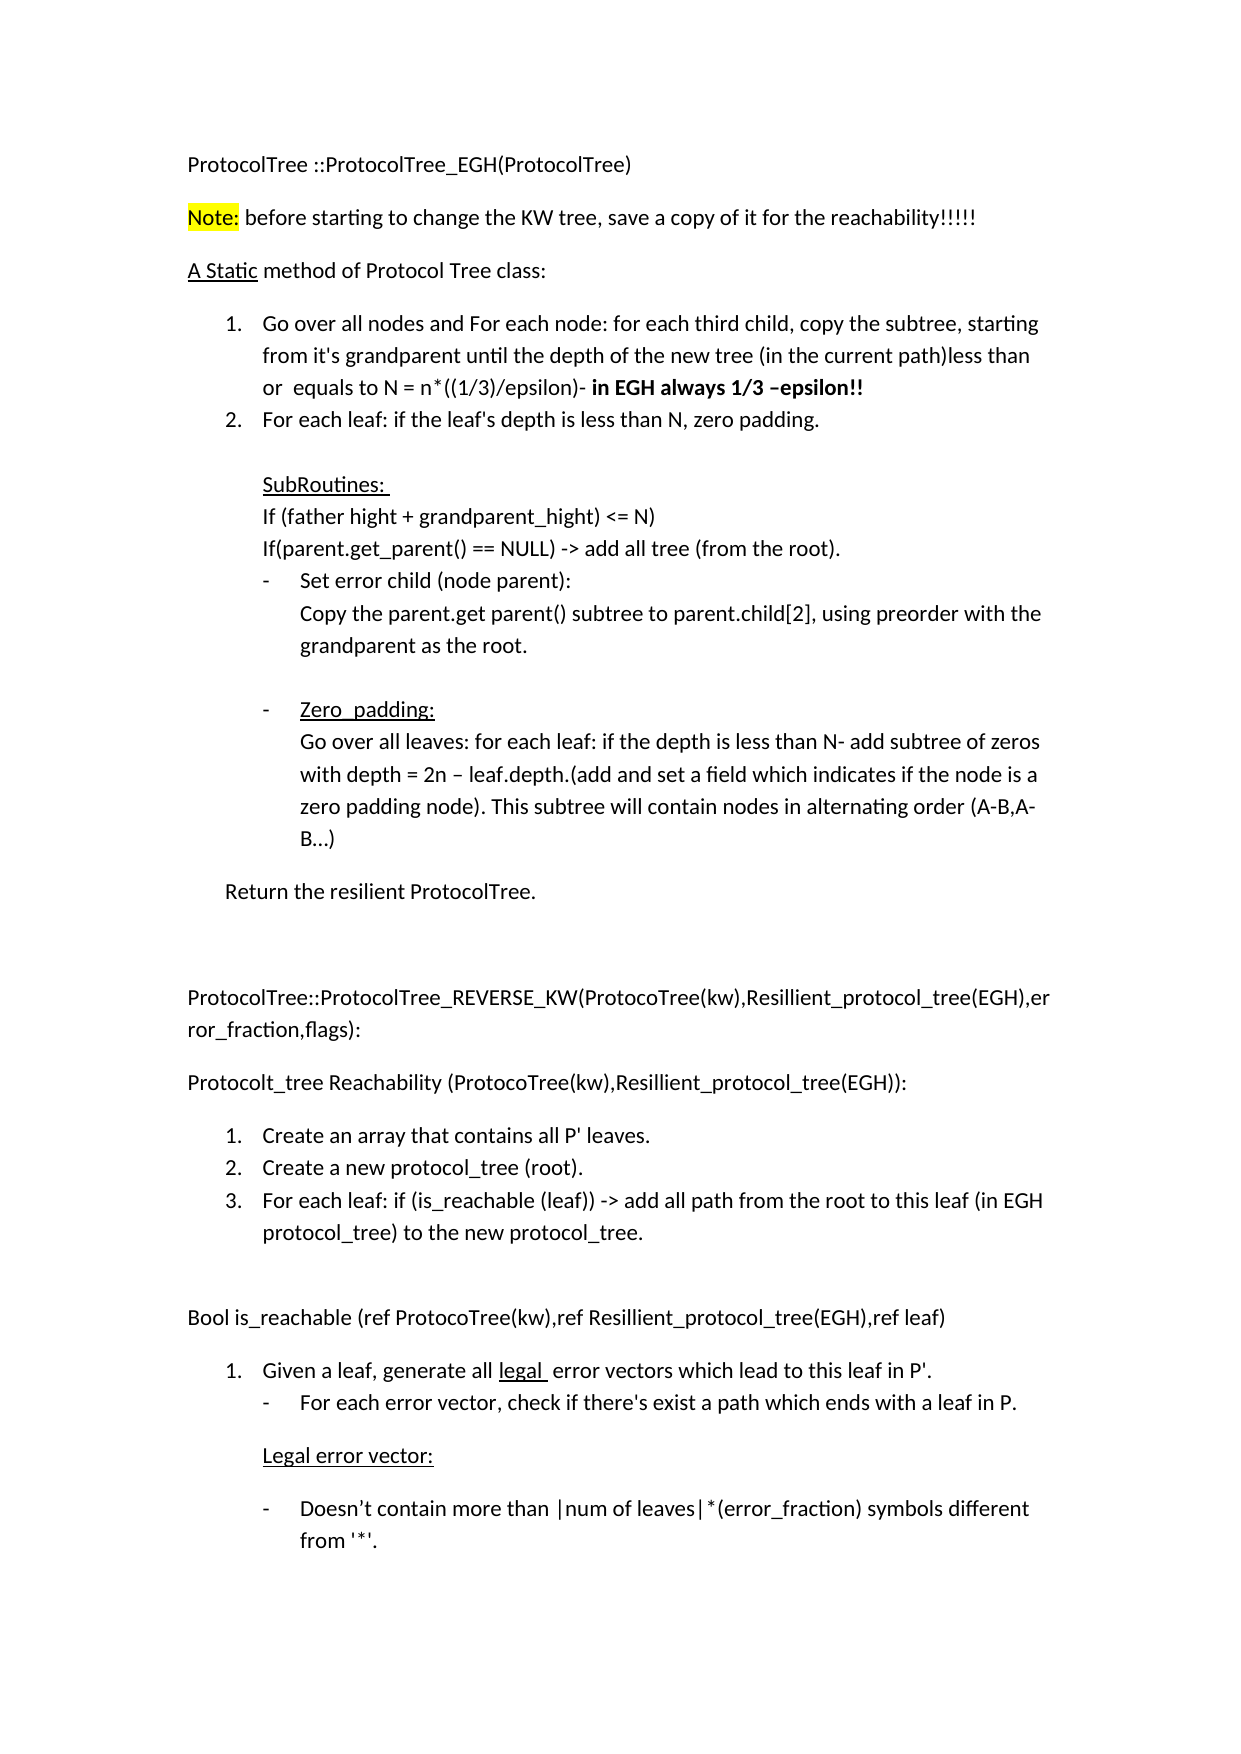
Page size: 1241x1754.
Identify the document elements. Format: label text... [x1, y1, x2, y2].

list If (father hight + grandparent_hight) <= N) [262, 502, 1053, 530]
list Go over all nodes and For each node: for each third child, copy the subtree, starting from it's grandparent until the depth of the new tree (in the current path)less than or equals to N = n*((1/3)/epsilon)- in EGH always 1/3 –epsilon!! [225, 309, 1053, 401]
list SubRoutines: [262, 470, 1053, 498]
list For each leaf: if (is_reachable (leaf)) -> add all path from the root to this leaf (in EGH protocol_tree) to the new protocol_tree. [225, 1186, 1053, 1246]
list If(parent.get_parent() == NULL) -> add all tree (from the root). [262, 534, 1053, 562]
list For each leaf: if the leaf's depth is less than N, zero padding. [225, 406, 1053, 434]
text Note: before starting to change the KW tree, save a copy of it for the reachability!!!!! [239, 203, 1053, 231]
text Protocolt_tree Reachability (ProtocoTree(kw),Resillient_protocol_tree(EGH)): [187, 1068, 1053, 1096]
list Set error child (node parent): [262, 567, 1053, 594]
list For each error vector, check if there's exist a path which ends with a leaf in P. [262, 1388, 1053, 1416]
text A Static method of Protocol Tree class: [187, 256, 1053, 284]
list Zero_padding: [262, 695, 1053, 723]
list Go over all leaves: for each leaf: if the depth is less than N- add subtree of zeros with depth = 2n – leaf.depth.(add and set a field which indicates if the node is a zero padding node). This subtree will contain nodes in alternating order (A-B,A-B…) [300, 727, 1053, 852]
text Return the resilient ProtocolTree. [225, 877, 1053, 905]
list Doesn’t contain more than |num of leaves|*(error_fraction) symbols different from '*'. [262, 1494, 1053, 1554]
text Legal error vector: [262, 1441, 1053, 1469]
list Create an array that contains all P' leaves. [225, 1121, 1053, 1149]
text Bool is_reachable (ref ProtocoTree(kw),ref Resillient_protocol_tree(EGH),ref leaf) [187, 1303, 1053, 1331]
text ProtocolTree::ProtocolTree_REVERSE_KW(ProtocoTree(kw),Resillient_protocol_tree(EGH),error_fraction,flags): [187, 983, 1053, 1043]
list Given a leaf, generate all legal error vectors which lead to this leaf in P'. [225, 1356, 1053, 1384]
text ProtocolTree ::ProtocolTree_EGH(ProtocolTree) [187, 150, 1053, 178]
list Create a new protocol_tree (root). [225, 1153, 1053, 1182]
list Copy the parent.get parent() subtree to parent.child[2], using preorder with the grandparent as the root. [300, 599, 1053, 659]
